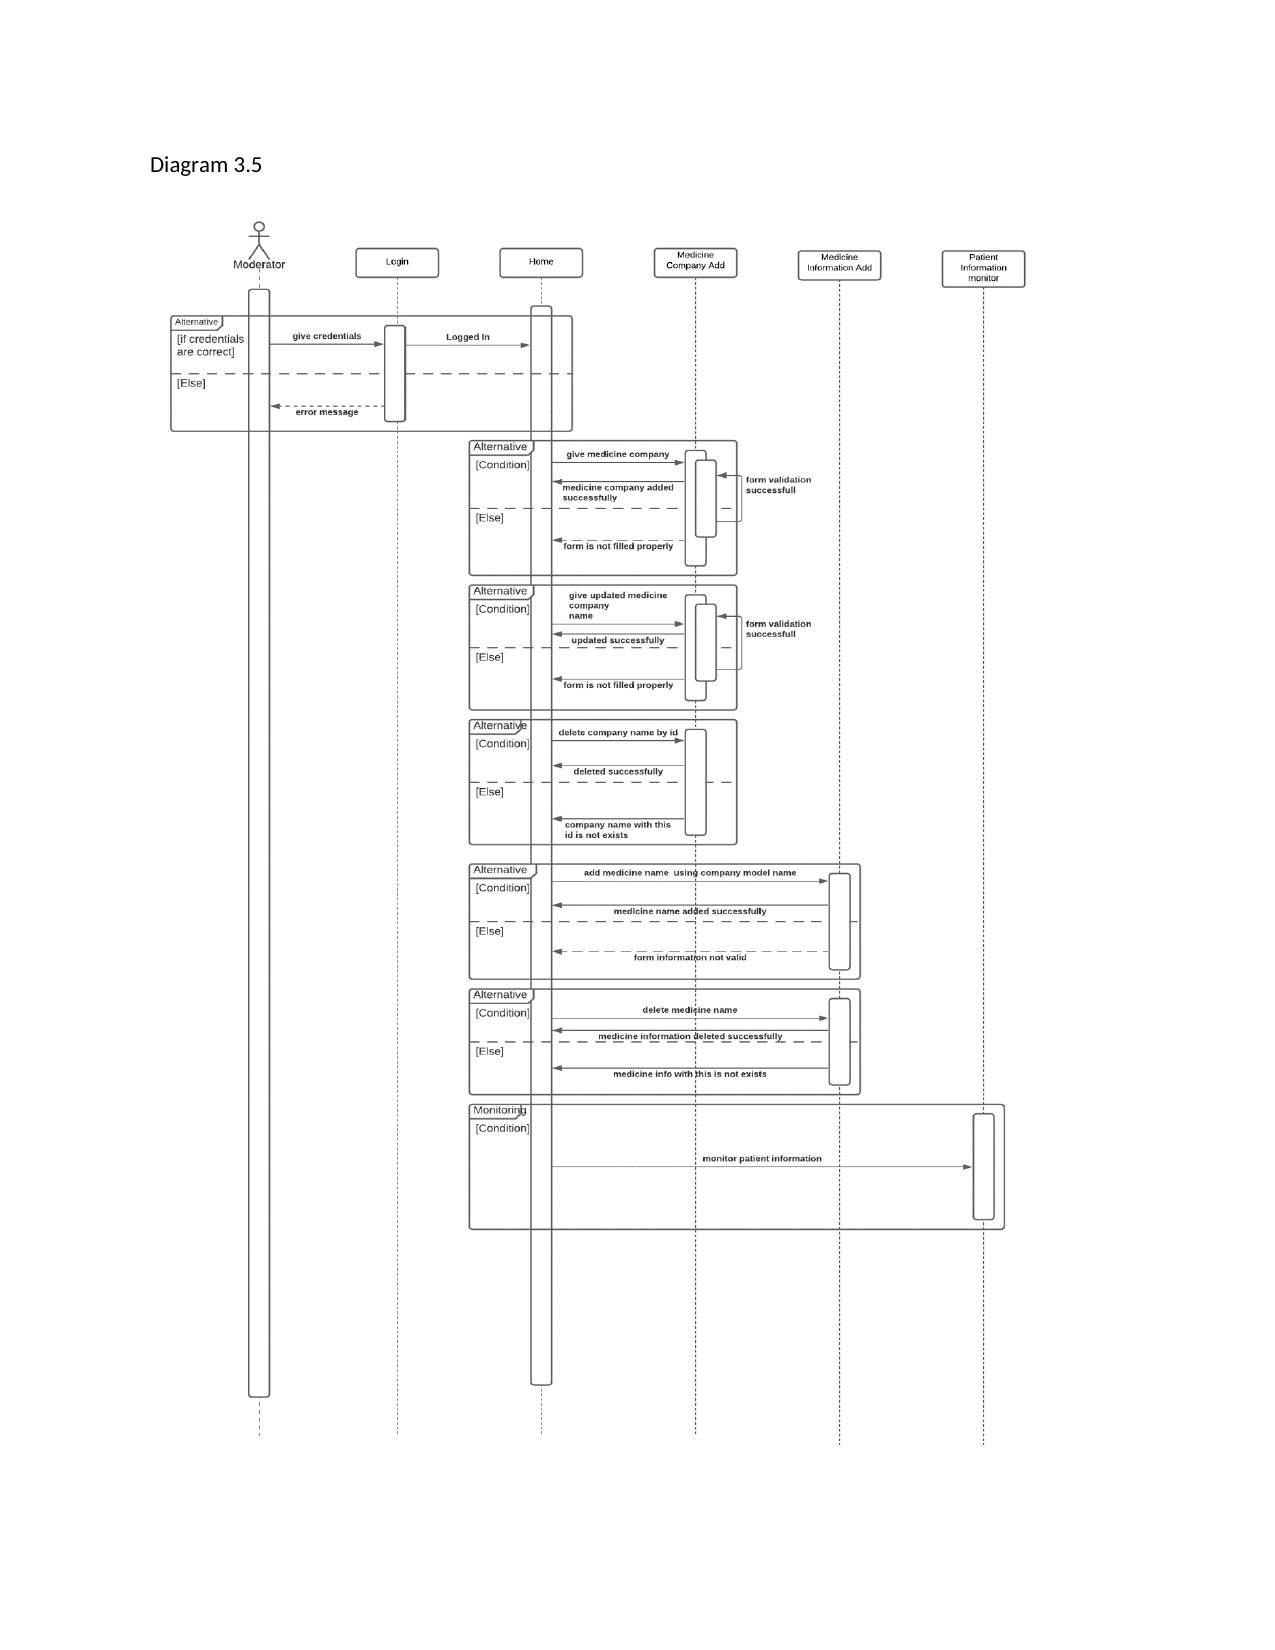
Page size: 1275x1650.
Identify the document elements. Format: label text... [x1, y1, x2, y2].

text Diagram 3.5 [150, 150, 1125, 178]
picture [150, 203, 1045, 1464]
